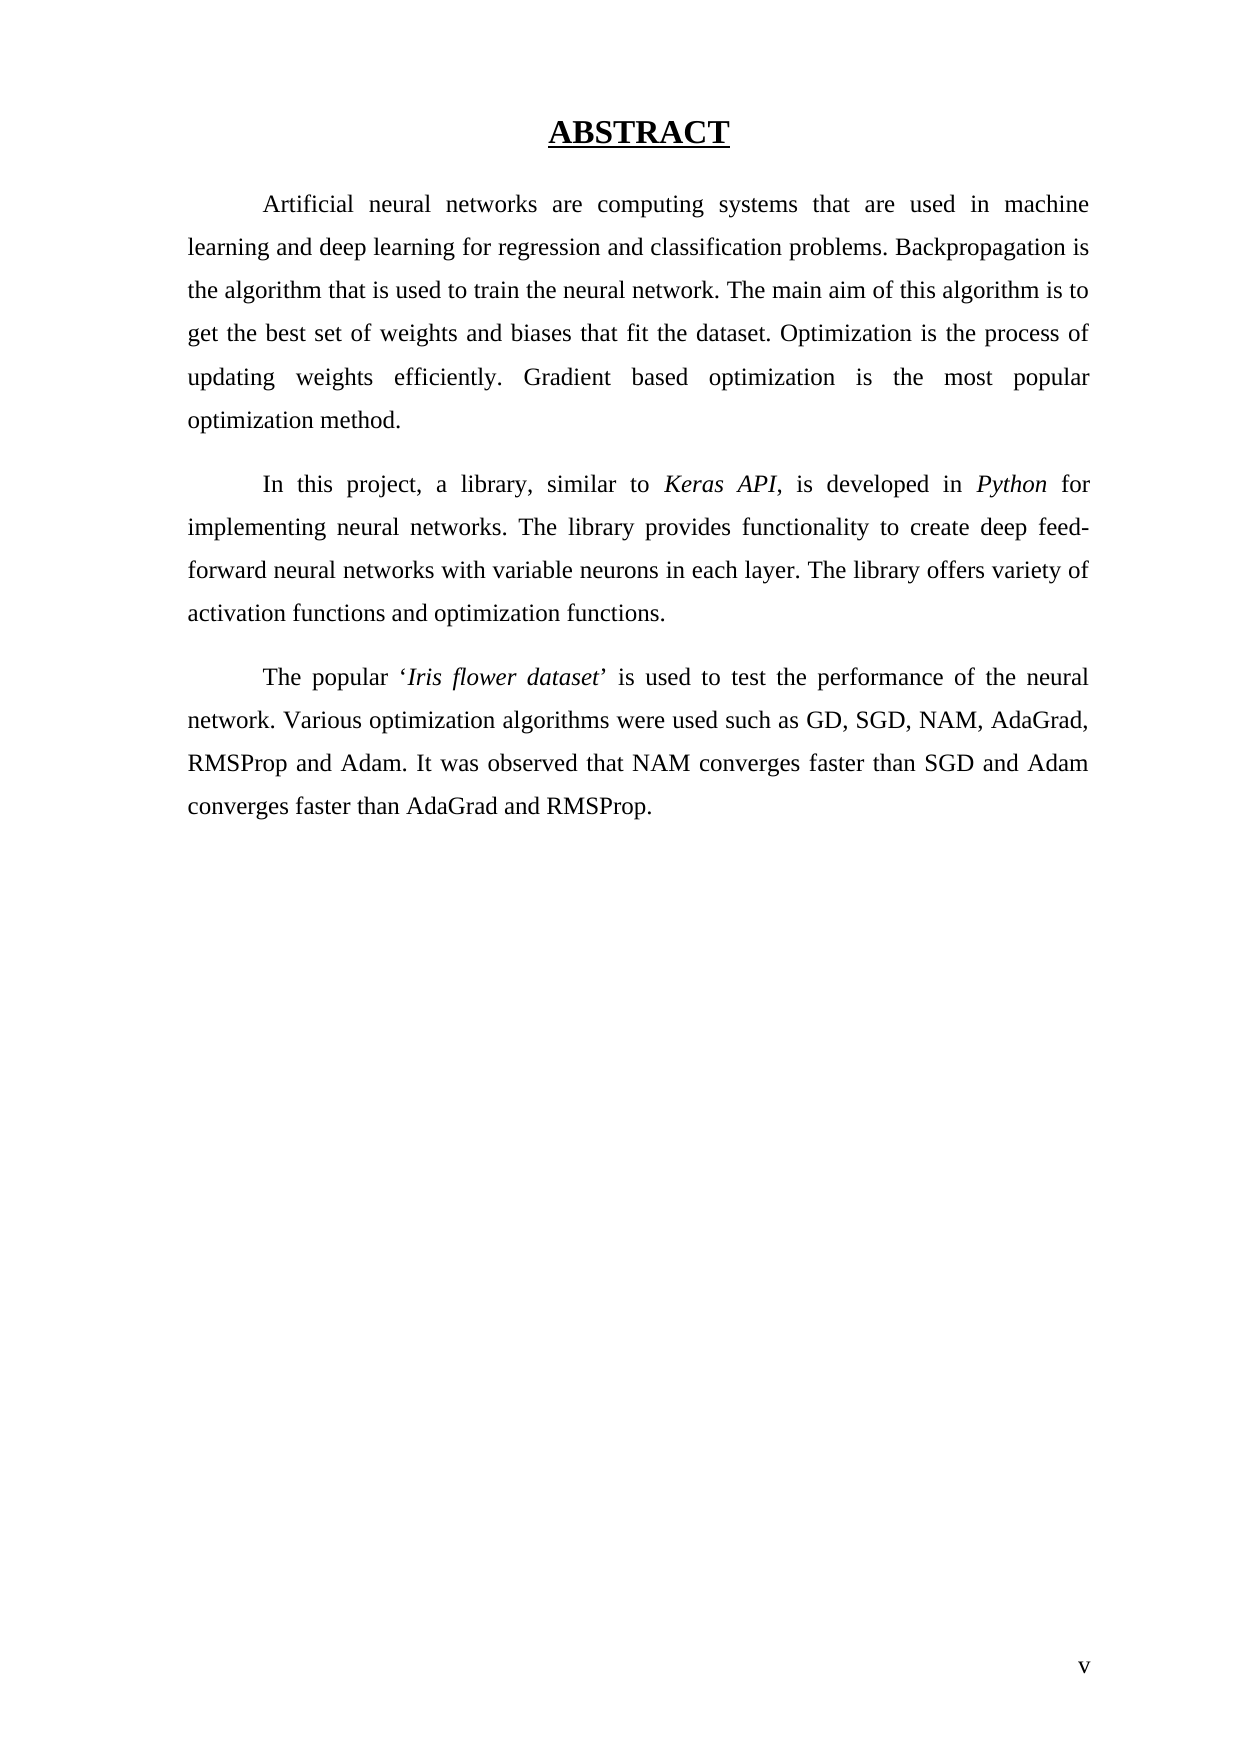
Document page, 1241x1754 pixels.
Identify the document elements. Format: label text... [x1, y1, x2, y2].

text In this project, a library, similar to Keras API, is developed in Python for implementing neural networks. The library provides functionality to create deep feed-forward neural networks with variable neurons in each layer. The library offers variety of activation functions and optimization functions. [187, 469, 1090, 627]
text The popular ‘Iris flower dataset’ is used to test the performance of the neural network. Various optimization algorithms were used such as GD, SGD, NAM, AdaGrad, RMSProp and Adam. It was observed that NAM converges faster than SGD and Adam converges faster than AdaGrad and RMSProp. [187, 662, 1090, 820]
text ABSTRACT [187, 112, 1090, 151]
text Artificial neural networks are computing systems that are used in machine learning and deep learning for regression and classification problems. Backpropagation is the algorithm that is used to train the neural network. The main aim of this algorithm is to get the best set of weights and biases that fit the dataset. Optimization is the process of updating weights efficiently. Gradient based optimization is the most popular optimization method. [187, 189, 1090, 433]
